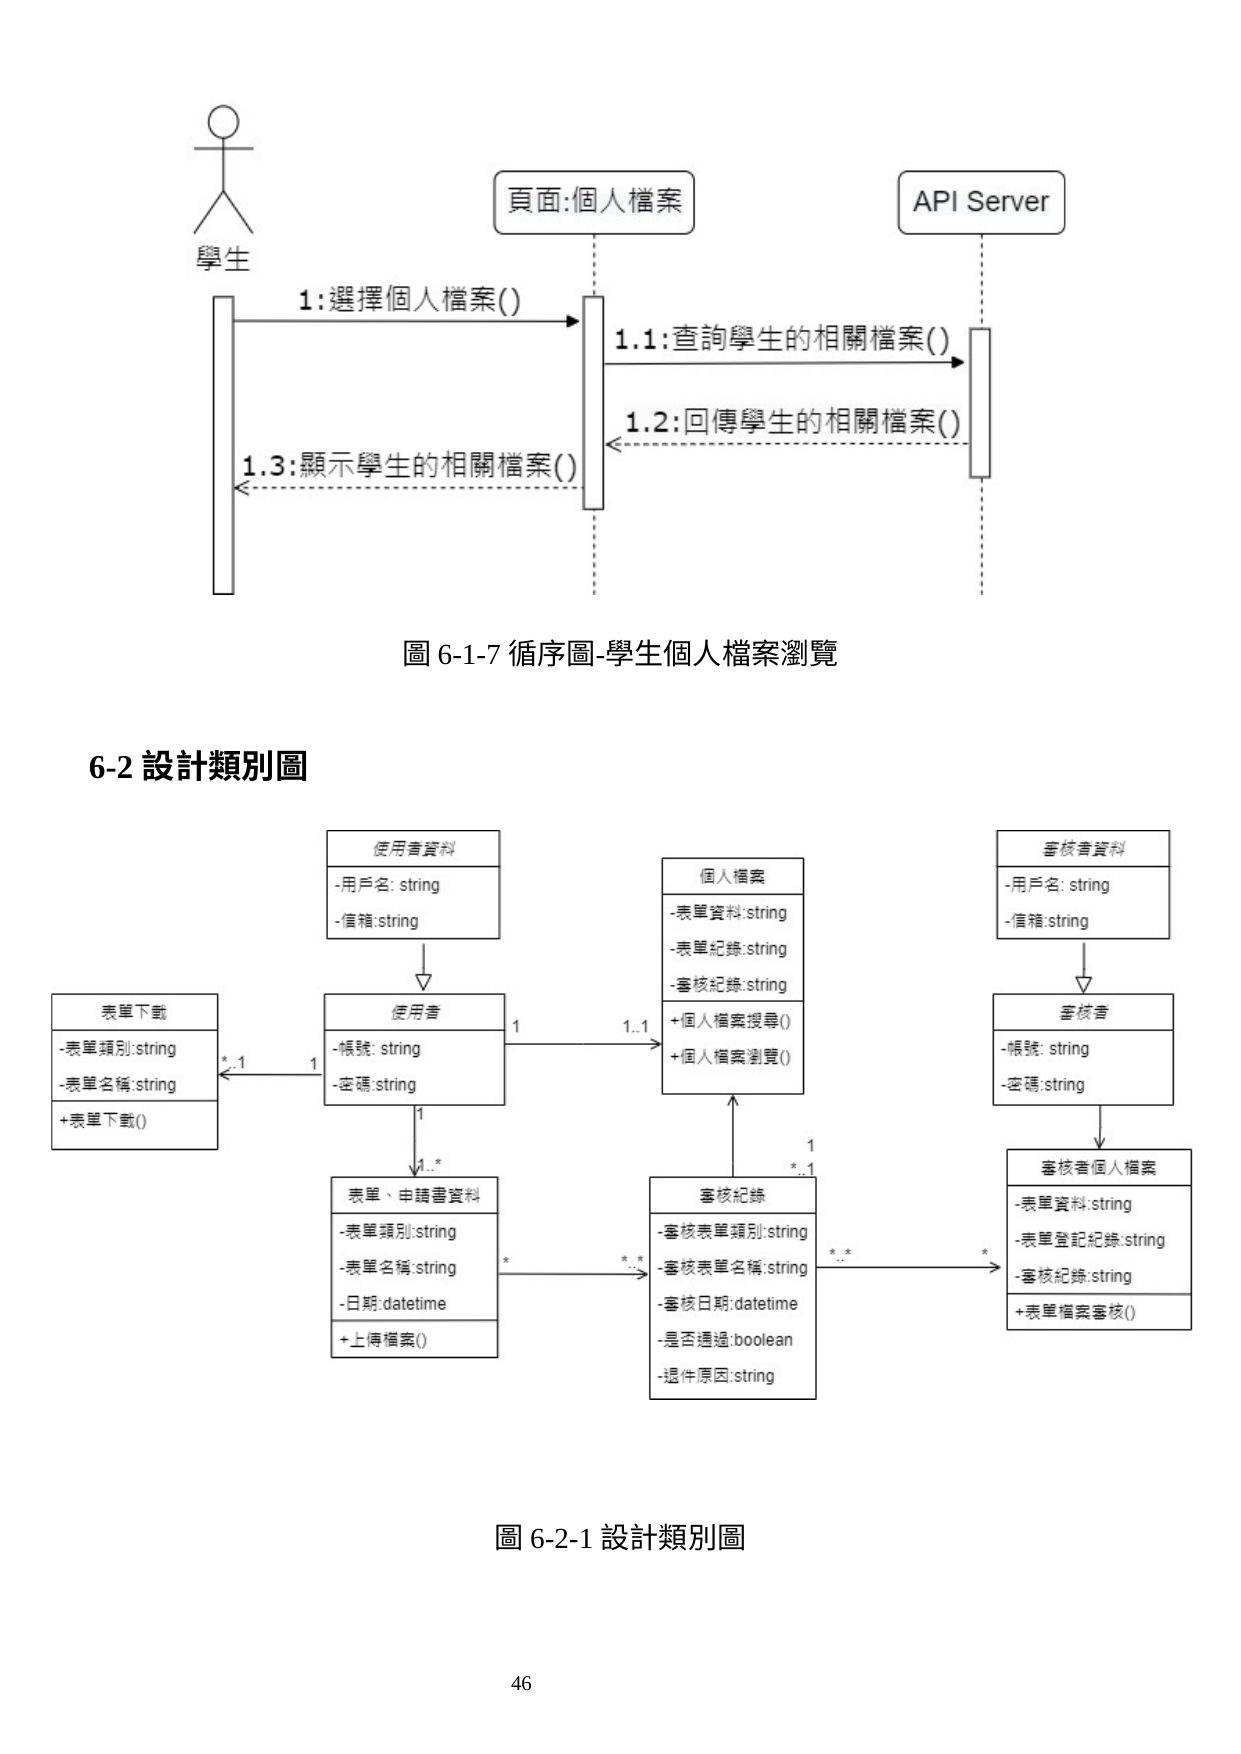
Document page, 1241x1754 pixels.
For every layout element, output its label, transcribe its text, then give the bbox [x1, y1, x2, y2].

picture [51, 830, 1195, 1400]
text 圖 6-2-1 設計類別圖 [89, 1400, 1152, 1573]
picture [174, 89, 1066, 595]
subtitle 6-2 設計類別圖 [89, 727, 1152, 802]
